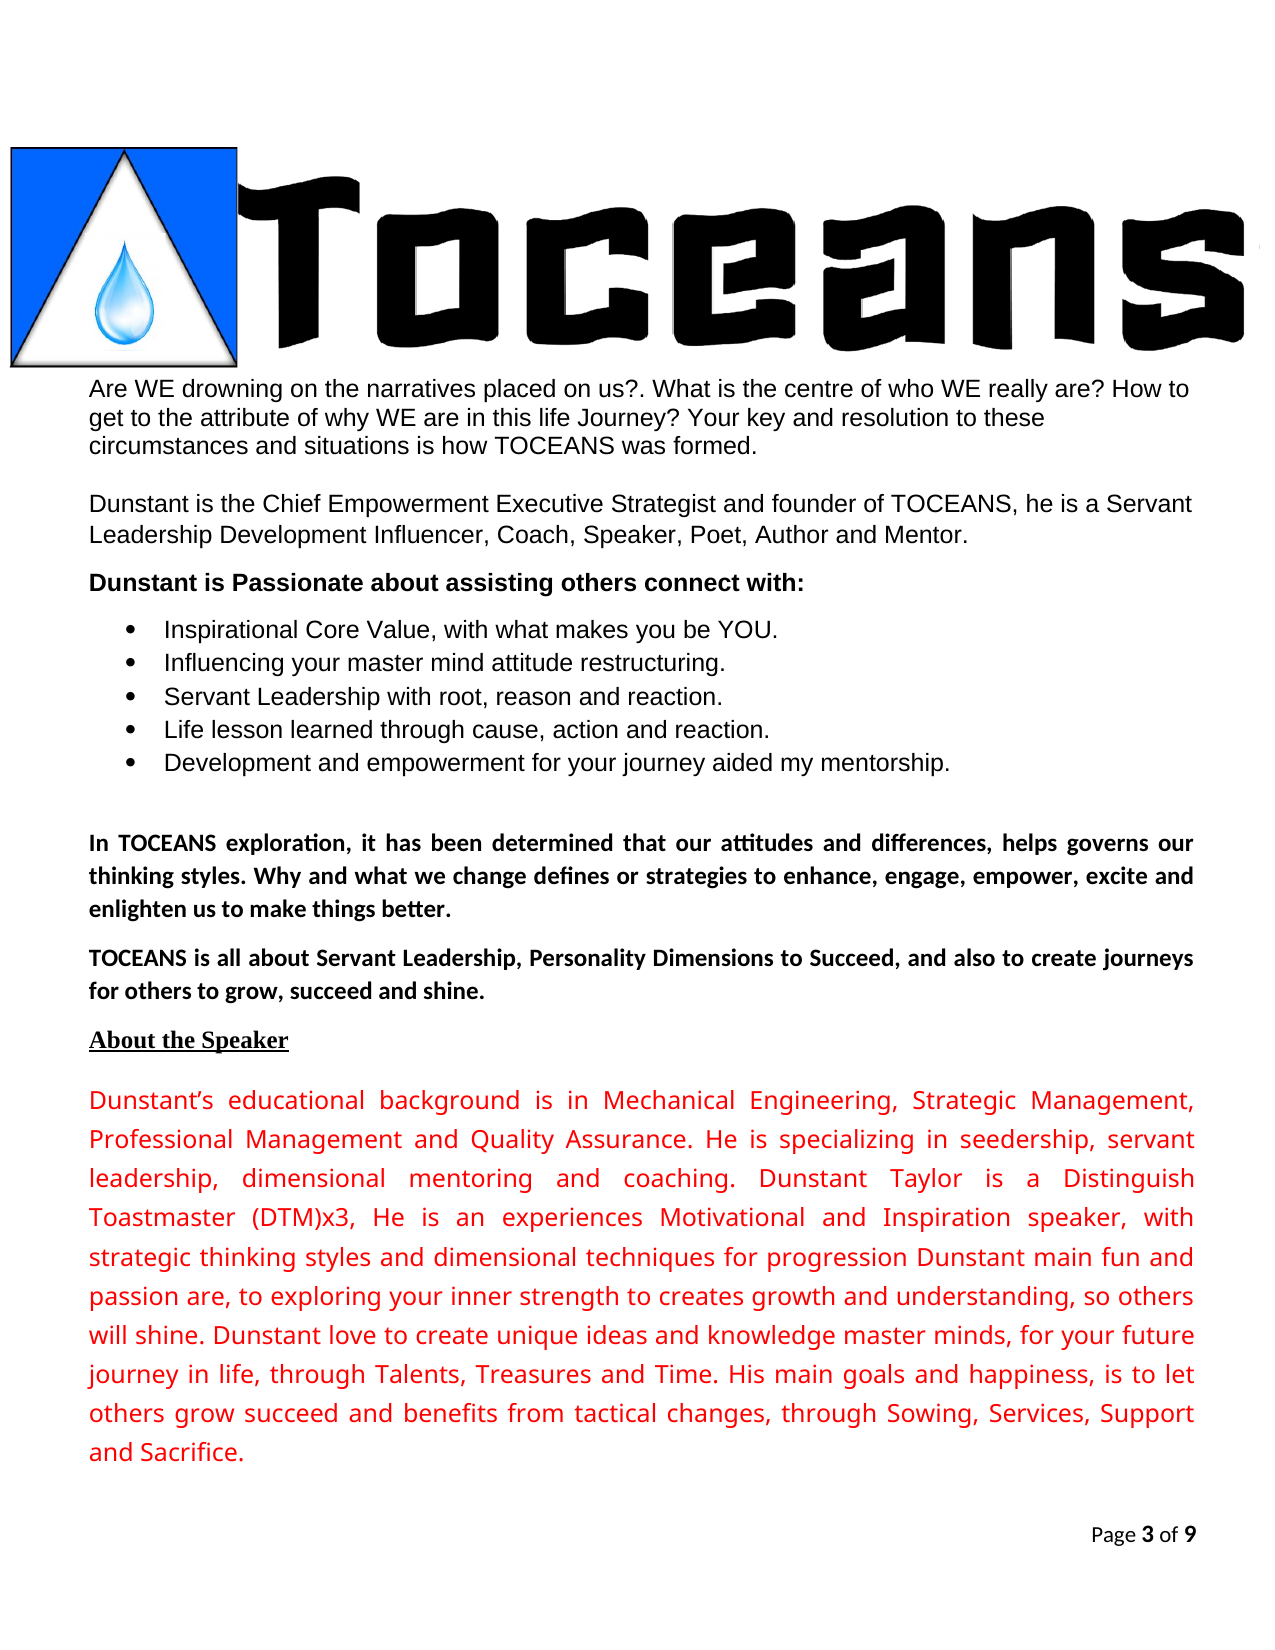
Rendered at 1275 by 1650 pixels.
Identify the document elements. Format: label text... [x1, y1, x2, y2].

list Life lesson learned through cause, action and reaction. [126, 715, 1196, 743]
text Dunstant is Passionate about assisting others connect with: [89, 568, 1196, 596]
list Servant Leadership with root, reason and reaction. [126, 682, 1196, 710]
list Inspirational Core Value, with what makes you be YOU. [126, 615, 1196, 644]
picture [9, 147, 1259, 369]
text Dunstant’s educational background is in Mechanical Engineering, Strategic Management, Professional Management and Quality Assurance. He is specializing in seedership, servant leadership, dimensional mentoring and coaching. Dunstant Taylor is a Distinguish Toastmaster (DTM)x3, He is an experiences Motivational and Inspiration speaker, with strategic thinking styles and dimensional techniques for progression Dunstant main fun and passion are, to exploring your inner strength to creates growth and understanding, so others will shine. Dunstant love to create unique ideas and knowledge master minds, for your future journey in life, through Talents, Treasures and Time. His main goals and happiness, is to let others grow succeed and benefits from tactical changes, through Sowing, Services, Support and Sacrifice. [89, 1083, 1196, 1469]
text Are WE drowning on the narratives placed on us?. What is the centre of who WE really are? How to get to the attribute of why WE are in this life Journey? Your key and resolution to these circumstances and situations is how TOCEANS was formed. [89, 374, 1196, 460]
text In TOCEANS exploration, it has been determined that our attitudes and differences, helps governs our thinking styles. Why and what we change defines or strategies to enhance, engage, empower, excite and enlighten us to make things better. [89, 827, 1196, 923]
text TOCEANS is all about Servant Leadership, Personality Dimensions to Succeed, and also to create journeys for others to grow, succeed and shine. [89, 943, 1196, 1006]
text About the Speaker [89, 1025, 1196, 1054]
text Dunstant is the Chief Empowerment Executive Strategist and founder of TOCEANS, he is a Servant Leadership Development Influencer, Coach, Speaker, Poet, Author and Mentor. [89, 489, 1196, 549]
list Development and empowerment for your journey aided my mentorship. [126, 748, 1196, 777]
list Influencing your master mind attitude restructuring. [126, 648, 1196, 677]
